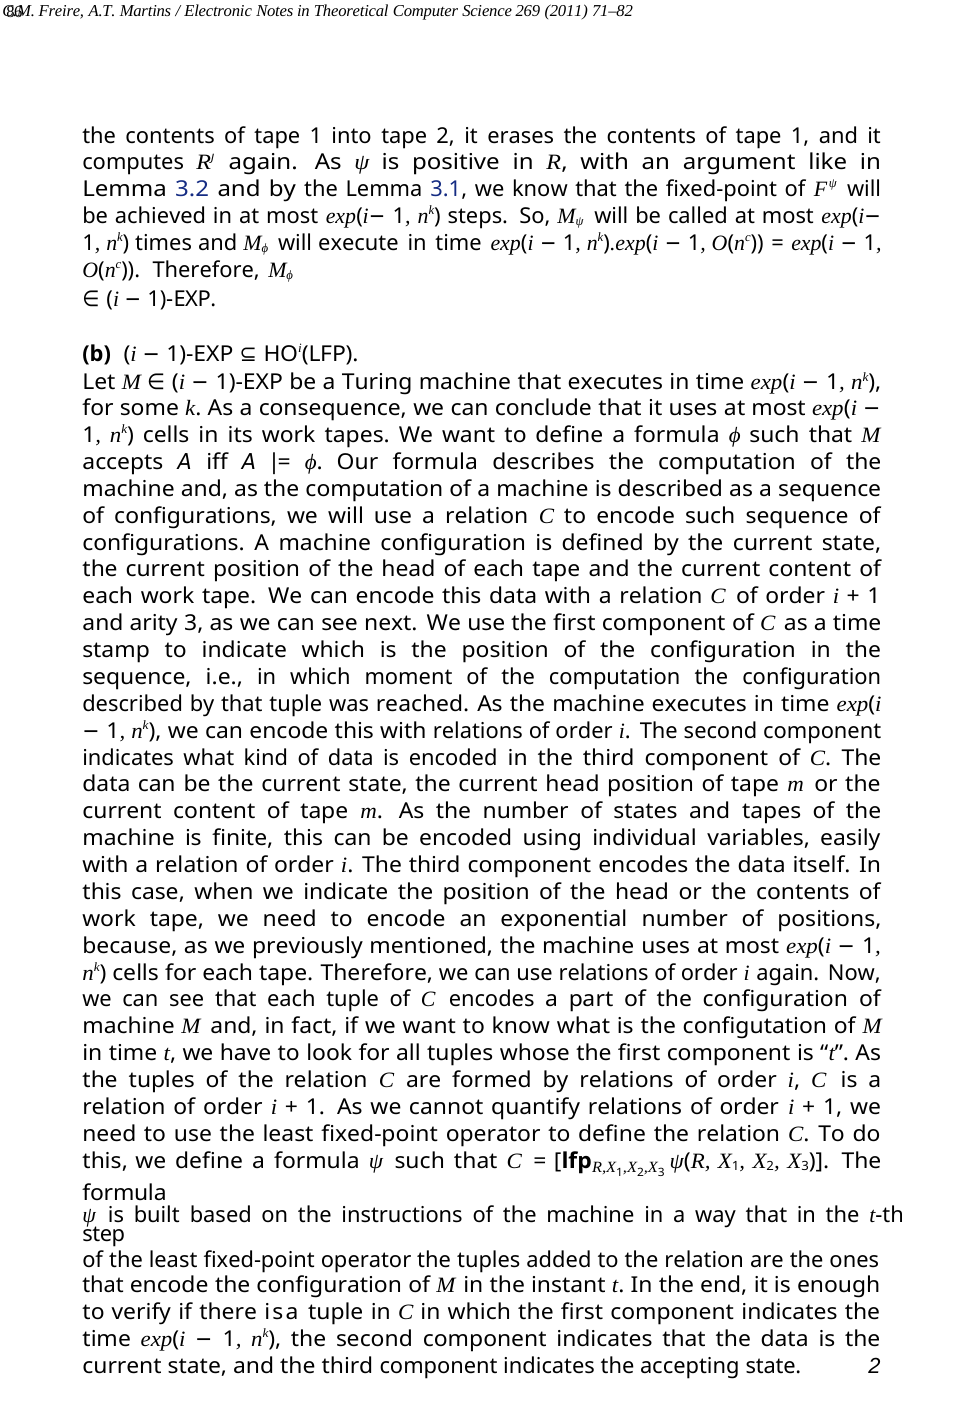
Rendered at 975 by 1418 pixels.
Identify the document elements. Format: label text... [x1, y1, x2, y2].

text Let M ∈ (i − 1)-EXP be a Turing machine that executes in time exp(i − 1, nk), for some k. As a consequence, we can conclude that it uses at most exp(i − 1, nk) cells in its work tapes. We want to define a formula ϕ such that M accepts A iff A |= ϕ. Our formula describes the computation of the machine and, as the computation of a machine is described as a sequence of configurations, we will use a relation C to encode such sequence of configurations. A machine configuration is defined by the current state, the current position of the head of each tape and the current content of each work tape. We can encode this data with a relation C of order i + 1 and arity 3, as we can see next. We use the first component of C as a time stamp to indicate which is the position of the configuration in the sequence, i.e., in which moment of the computation the configuration described by that tuple was reached. As the machine executes in time exp(i − 1, nk), we can encode this with relations of order i. The second component indicates what kind of data is encoded in the third component of C. The data can be the current state, the current head position of tape m or the current content of tape m. As the number of states and tapes of the machine is finite, this can be encoded using individual variables, easily with a relation of order i. The third component encodes the data itself. In this case, when we indicate the position of the head or the contents of work tape, we need to encode an exponential number of positions, because, as we previously mentioned, the machine uses at most exp(i − 1, nk) cells for each tape. Therefore, we can use relations of order i again. Now, we can see that each tuple of C encodes a part of the configuration of machine M and, in fact, if we want to know what is the configutation of M in time t, we have to look for all tuples whose the first component is “t”. As the tuples of the relation C are formed by relations of order i, C is a relation of order i + 1. As we cannot quantify relations of order i + 1, we need to use the least fixed-point operator to define the relation C. To do this, we define a formula ψ such that C = [lfpR,X1,X2,X3 ψ(R, X1, X2, X3)]. The formula [82, 368, 881, 1207]
text ∈ (i − 1)-EXP. [82, 284, 904, 312]
text the contents of tape 1 into tape 2, it erases the contents of tape 1, and it computes Rj again. As ψ is positive in R, with an argument like in Lemma 3.2 and by the Lemma 3.1, we know that the fixed-point of Fψ will be achieved in at most exp(i− 1, nk) steps. So, Mψ will be called at most exp(i− 1, nk) times and Mϕ will execute in time exp(i − 1, nk).exp(i − 1, O(nc)) = exp(i − 1, O(nc)). Therefore, Mϕ [82, 122, 881, 284]
text ψ is built based on the instructions of the machine in a way that in the t-th step [82, 1207, 904, 1245]
list (i − 1)-EXP ⊆ HOi(LFP). [82, 338, 904, 367]
text of the least fixed-point operator the tuples added to the relation are the ones that encode the configuration of M in the instant t. In the end, it is enough to verify if there isa tuple in C in which the first component indicates the time exp(i − 1, nk), the second component indicates that the data is the current state, and the third component indicates the accepting state. 2 [82, 1246, 881, 1380]
